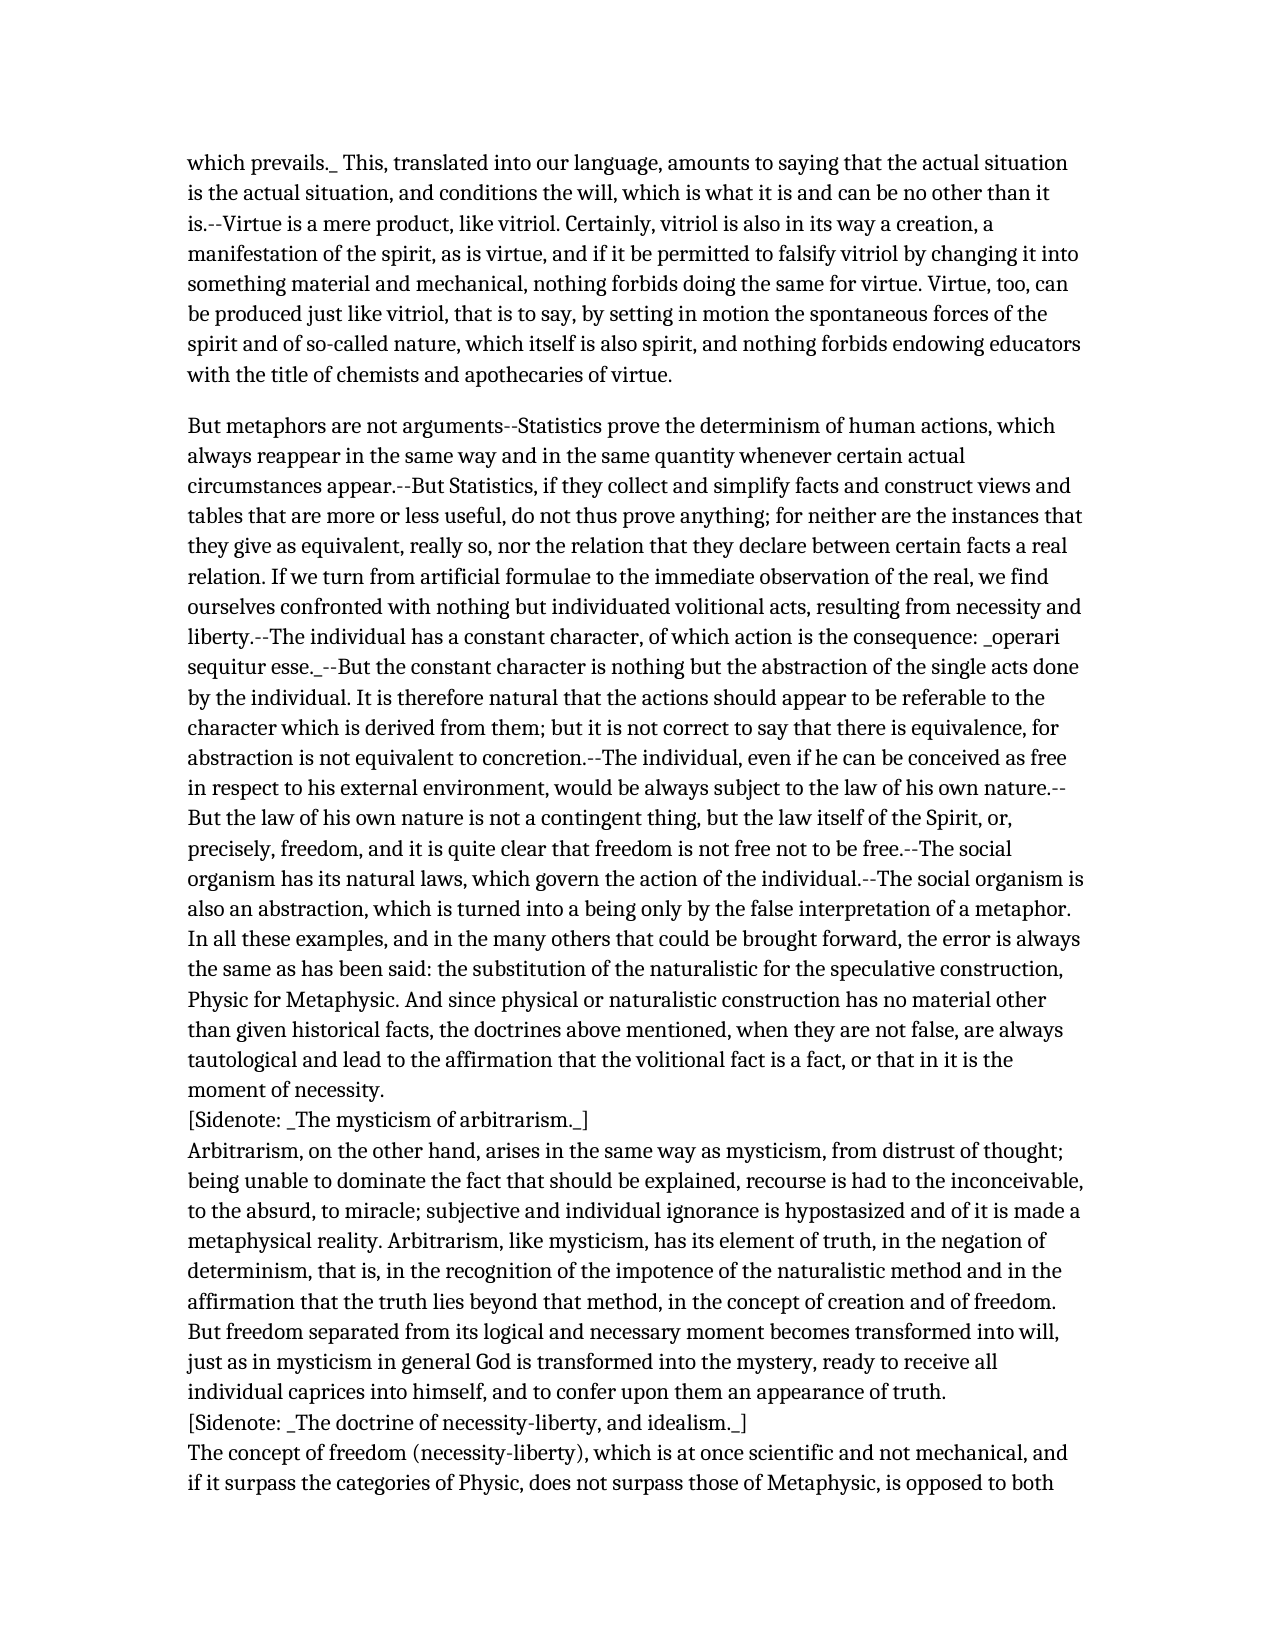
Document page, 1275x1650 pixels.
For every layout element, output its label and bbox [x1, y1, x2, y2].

text [187, 412, 1087, 1496]
text [187, 150, 1087, 388]
